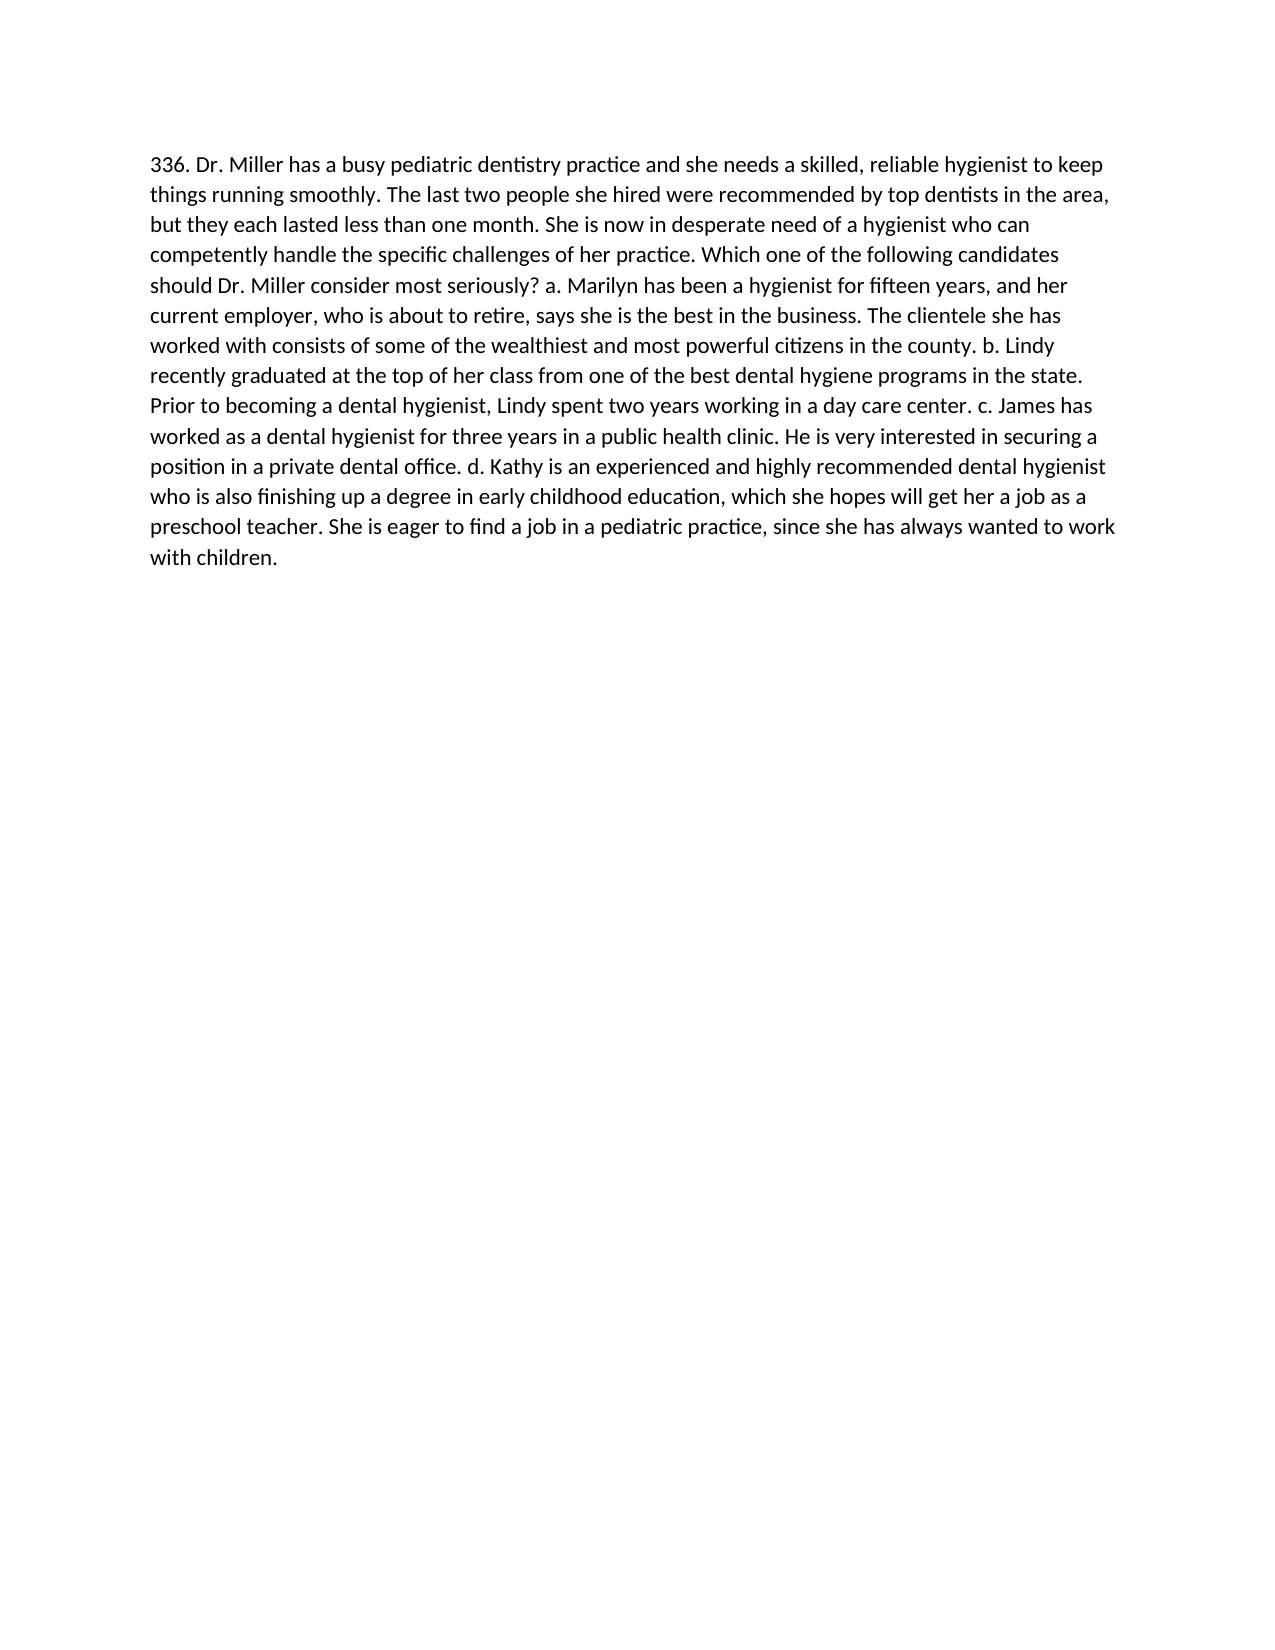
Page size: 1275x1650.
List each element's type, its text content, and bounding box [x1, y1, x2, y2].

text 336. Dr. Miller has a busy pediatric dentistry practice and she needs a skilled, reliable hygienist to keep things running smoothly. The last two people she hired were recommended by top dentists in the area, but they each lasted less than one month. She is now in desperate need of a hygienist who can competently handle the speciﬁc challenges of her practice. Which one of the following candidates should Dr. Miller consider most seriously? a. Marilyn has been a hygienist for ﬁfteen years, and her current employer, who is about to retire, says she is the best in the business. The clientele she has worked with consists of some of the wealthiest and most powerful citizens in the county. b. Lindy recently graduated at the top of her class from one of the best dental hygiene programs in the state. Prior to becoming a dental hygienist, Lindy spent two years working in a day care center. c. James has worked as a dental hygienist for three years in a public health clinic. He is very interested in securing a position in a private dental ofﬁce. d. Kathy is an experienced and highly recommended dental hygienist who is also ﬁnishing up a degree in early childhood education, which she hopes will get her a job as a preschool teacher. She is eager to ﬁnd a job in a pediatric practice, since she has always wanted to work with children. [150, 150, 1125, 571]
